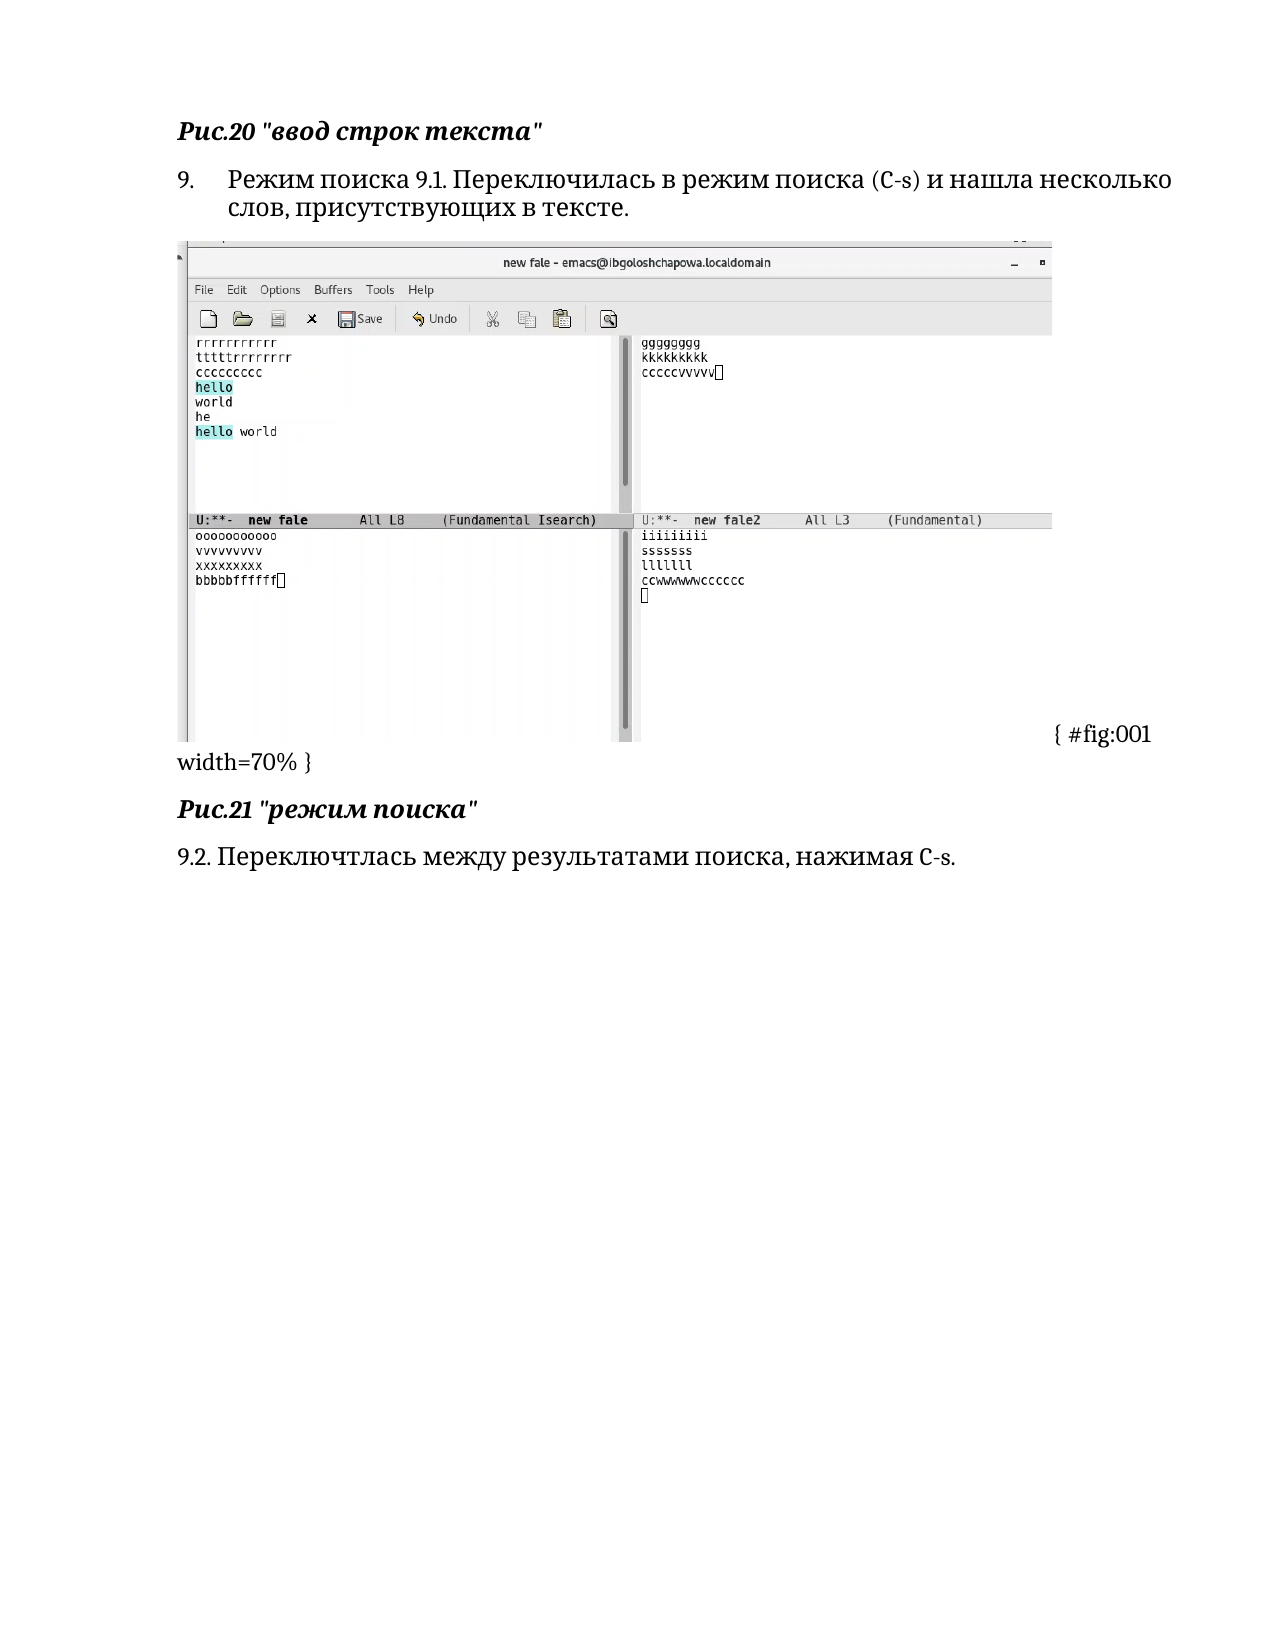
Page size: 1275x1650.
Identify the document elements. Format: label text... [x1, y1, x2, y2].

picture [177, 241, 1053, 742]
text 9.2. Переключтлась между результатами поиска, нажимая C-s. [177, 843, 1186, 872]
text Рис.20 "ввод строк текста" [177, 118, 1186, 147]
text Рис.21 "режим поиска" [177, 796, 1186, 824]
list Режим поиска 9.1. Переключилась в режим поиска (C-s) и нашла несколько слов, присутствующих в тексте. [177, 166, 1186, 223]
